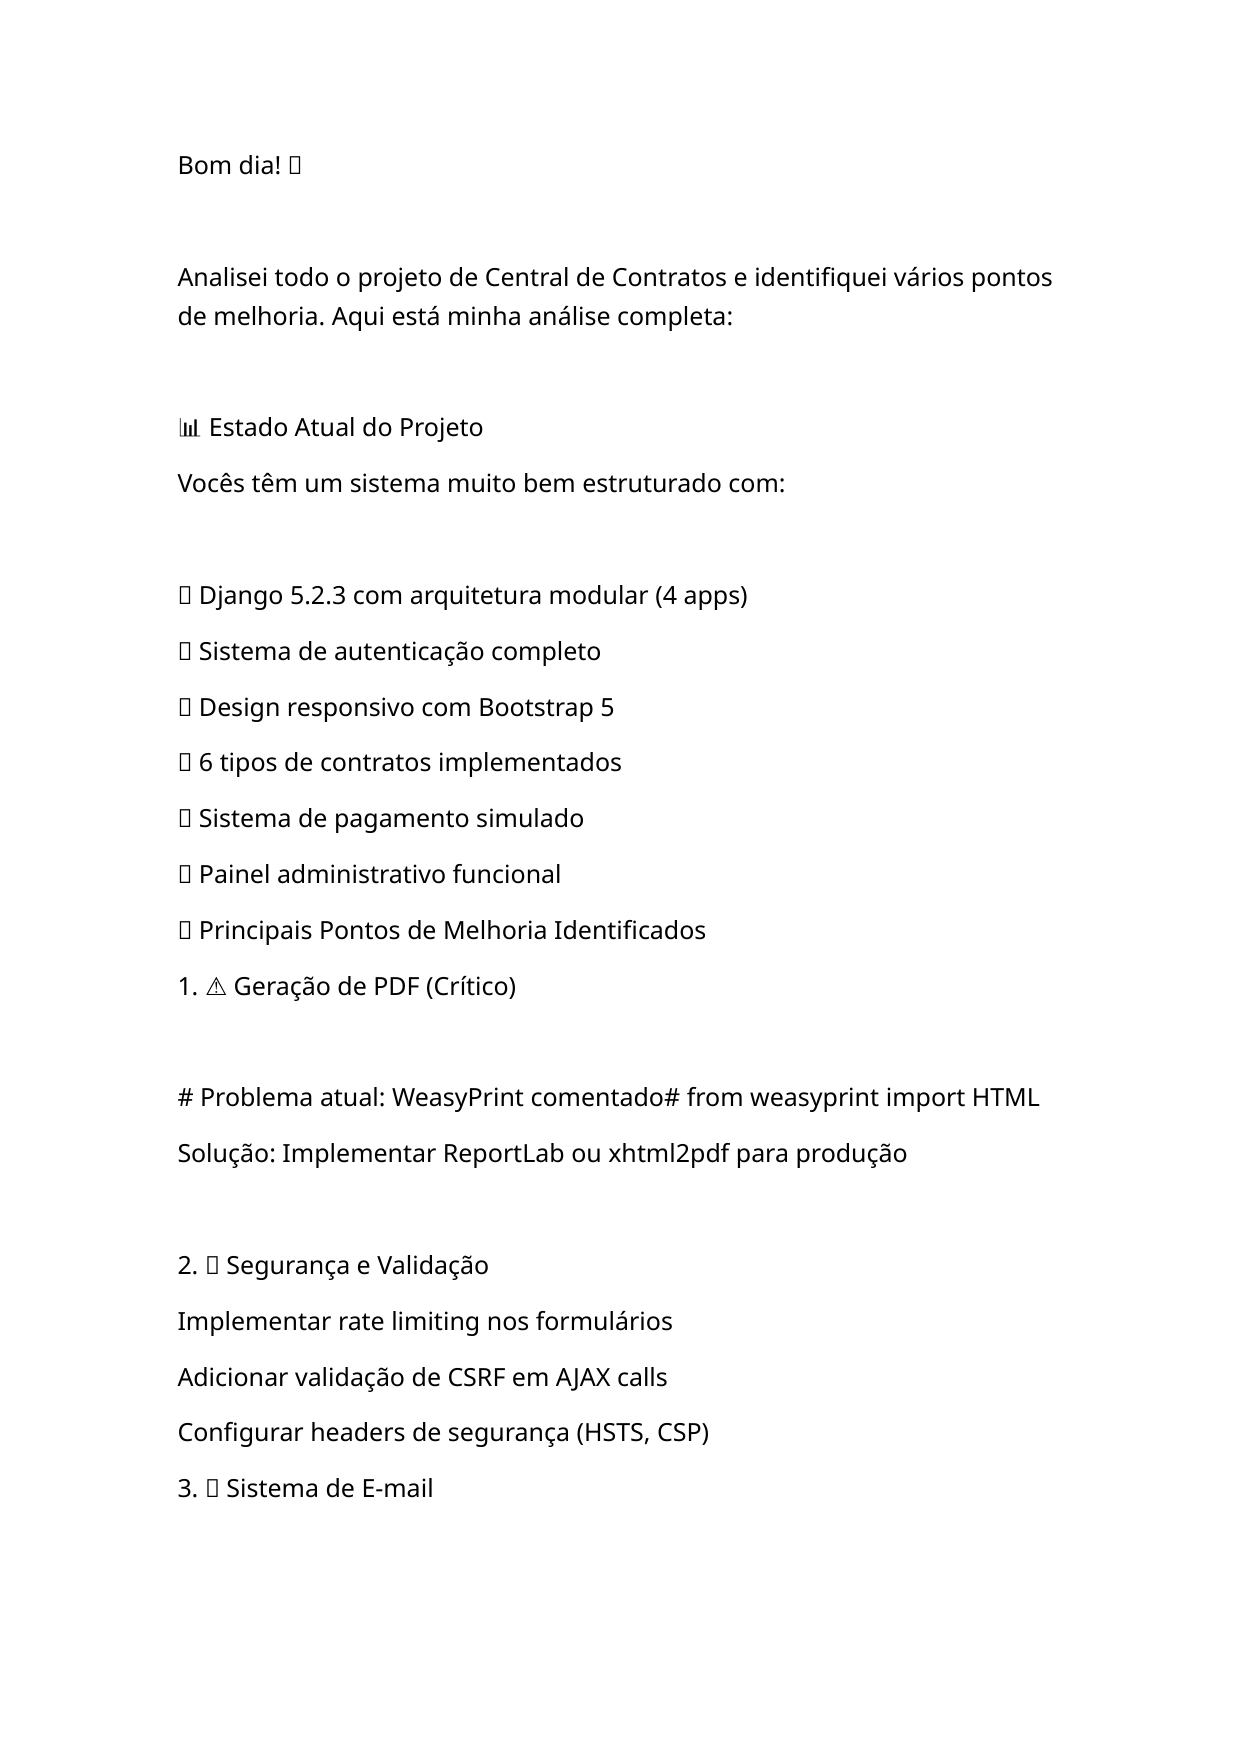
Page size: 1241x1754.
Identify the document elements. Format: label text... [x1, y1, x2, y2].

text Adicionar validação de CSRF em AJAX calls [177, 1359, 1063, 1393]
text # Problema atual: WeasyPrint comentado# from weasyprint import HTML [177, 1080, 1063, 1114]
text ✅ Sistema de pagamento simulado [177, 801, 1063, 835]
text ✅ Sistema de autenticação completo [177, 633, 1063, 667]
text Solução: Implementar ReportLab ou xhtml2pdf para produção [177, 1136, 1063, 1170]
text Configurar headers de segurança (HSTS, CSP) [177, 1415, 1063, 1449]
text ✅ Design responsivo com Bootstrap 5 [177, 689, 1063, 723]
text Bom dia! 🌅 [177, 148, 1063, 182]
text 3. 📧 Sistema de E-mail [177, 1471, 1063, 1505]
text Vocês têm um sistema muito bem estruturado com: [177, 466, 1063, 500]
text 🔧 Principais Pontos de Melhoria Identificados [177, 913, 1063, 947]
text Implementar rate limiting nos formulários [177, 1303, 1063, 1337]
text 2. 🔐 Segurança e Validação [177, 1248, 1063, 1282]
text 1. ⚠️ Geração de PDF (Crítico) [177, 968, 1063, 1002]
text 📊 Estado Atual do Projeto [177, 410, 1063, 444]
text Analisei todo o projeto de Central de Contratos e identifiquei vários pontos de melhoria. Aqui está minha análise completa: [177, 259, 1063, 332]
text ✅ Painel administrativo funcional [177, 857, 1063, 891]
text ✅ Django 5.2.3 com arquitetura modular (4 apps) [177, 578, 1063, 612]
text ✅ 6 tipos de contratos implementados [177, 745, 1063, 779]
